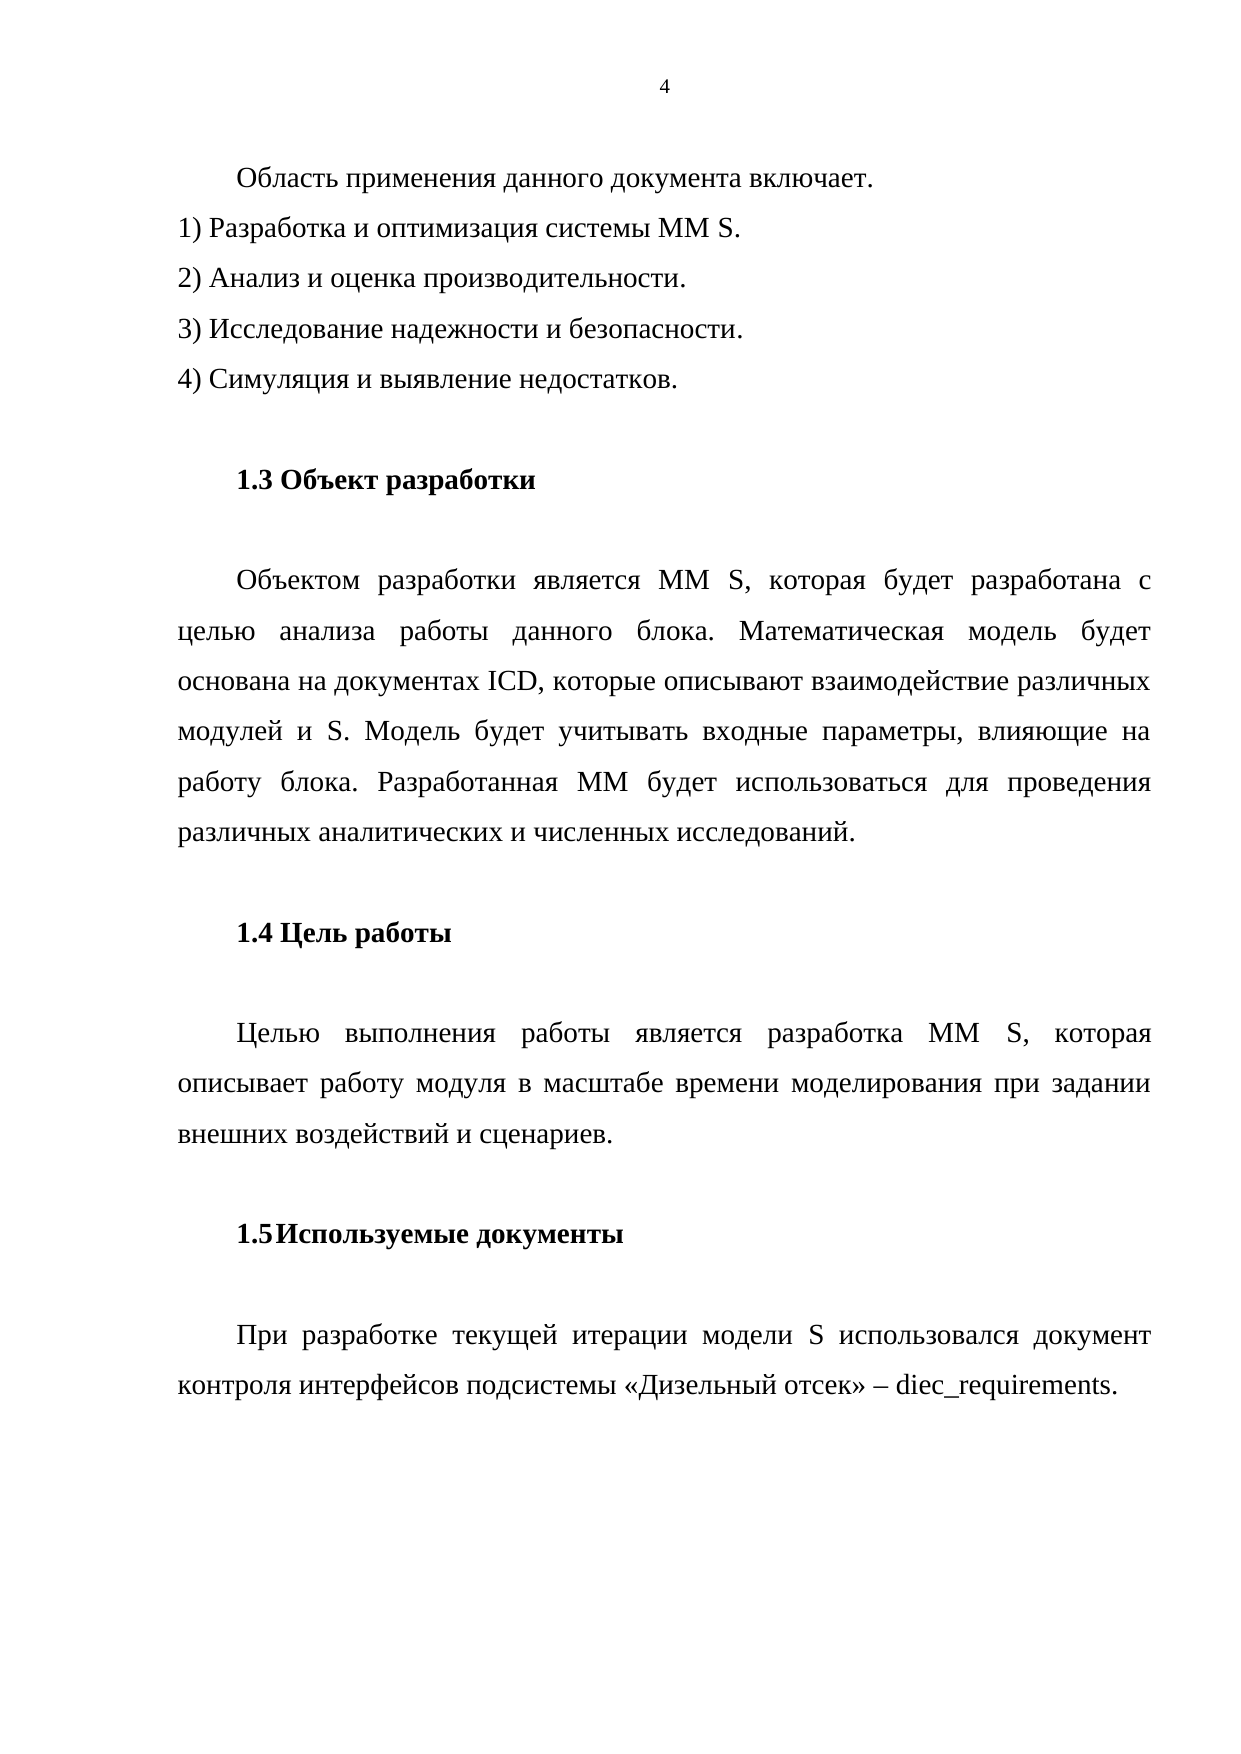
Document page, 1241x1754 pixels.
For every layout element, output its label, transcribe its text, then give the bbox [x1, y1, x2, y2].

text 1.4 Цель работы [177, 915, 1152, 948]
list Используемые документы [236, 1217, 1152, 1250]
text Объектом разработки является ММ S, которая будет разработана с целью анализа работы данного блока. Математическая модель будет основана на документах ICD, которые описывают взаимодействие различных модулей и S. Модель будет учитывать входные параметры, влияющие на работу блока. Разработанная ММ будет использоваться для проведения различных аналитических и численных исследований. [177, 562, 1152, 848]
text Область применения данного документа включает. [177, 160, 1152, 193]
text Целью выполнения работы является разработка ММ S, которая описывает работу модуля в масштабе времени моделирования при задании внешних воздействий и сценариев. [177, 1015, 1152, 1149]
list Анализ и оценка производительности. [177, 261, 1152, 294]
list Исследование надежности и безопасности. [177, 311, 1152, 344]
text 1.3 Объект разработки [177, 462, 1152, 495]
list Разработка и оптимизация системы ММ S. [177, 210, 1152, 244]
list Симуляция и выявление недостатков. [177, 361, 1152, 395]
text При разработке текущей итерации модели S использовался документ контроля интерфейсов подсистемы «Дизельный отсек» – diec_requirements. [177, 1317, 1152, 1401]
